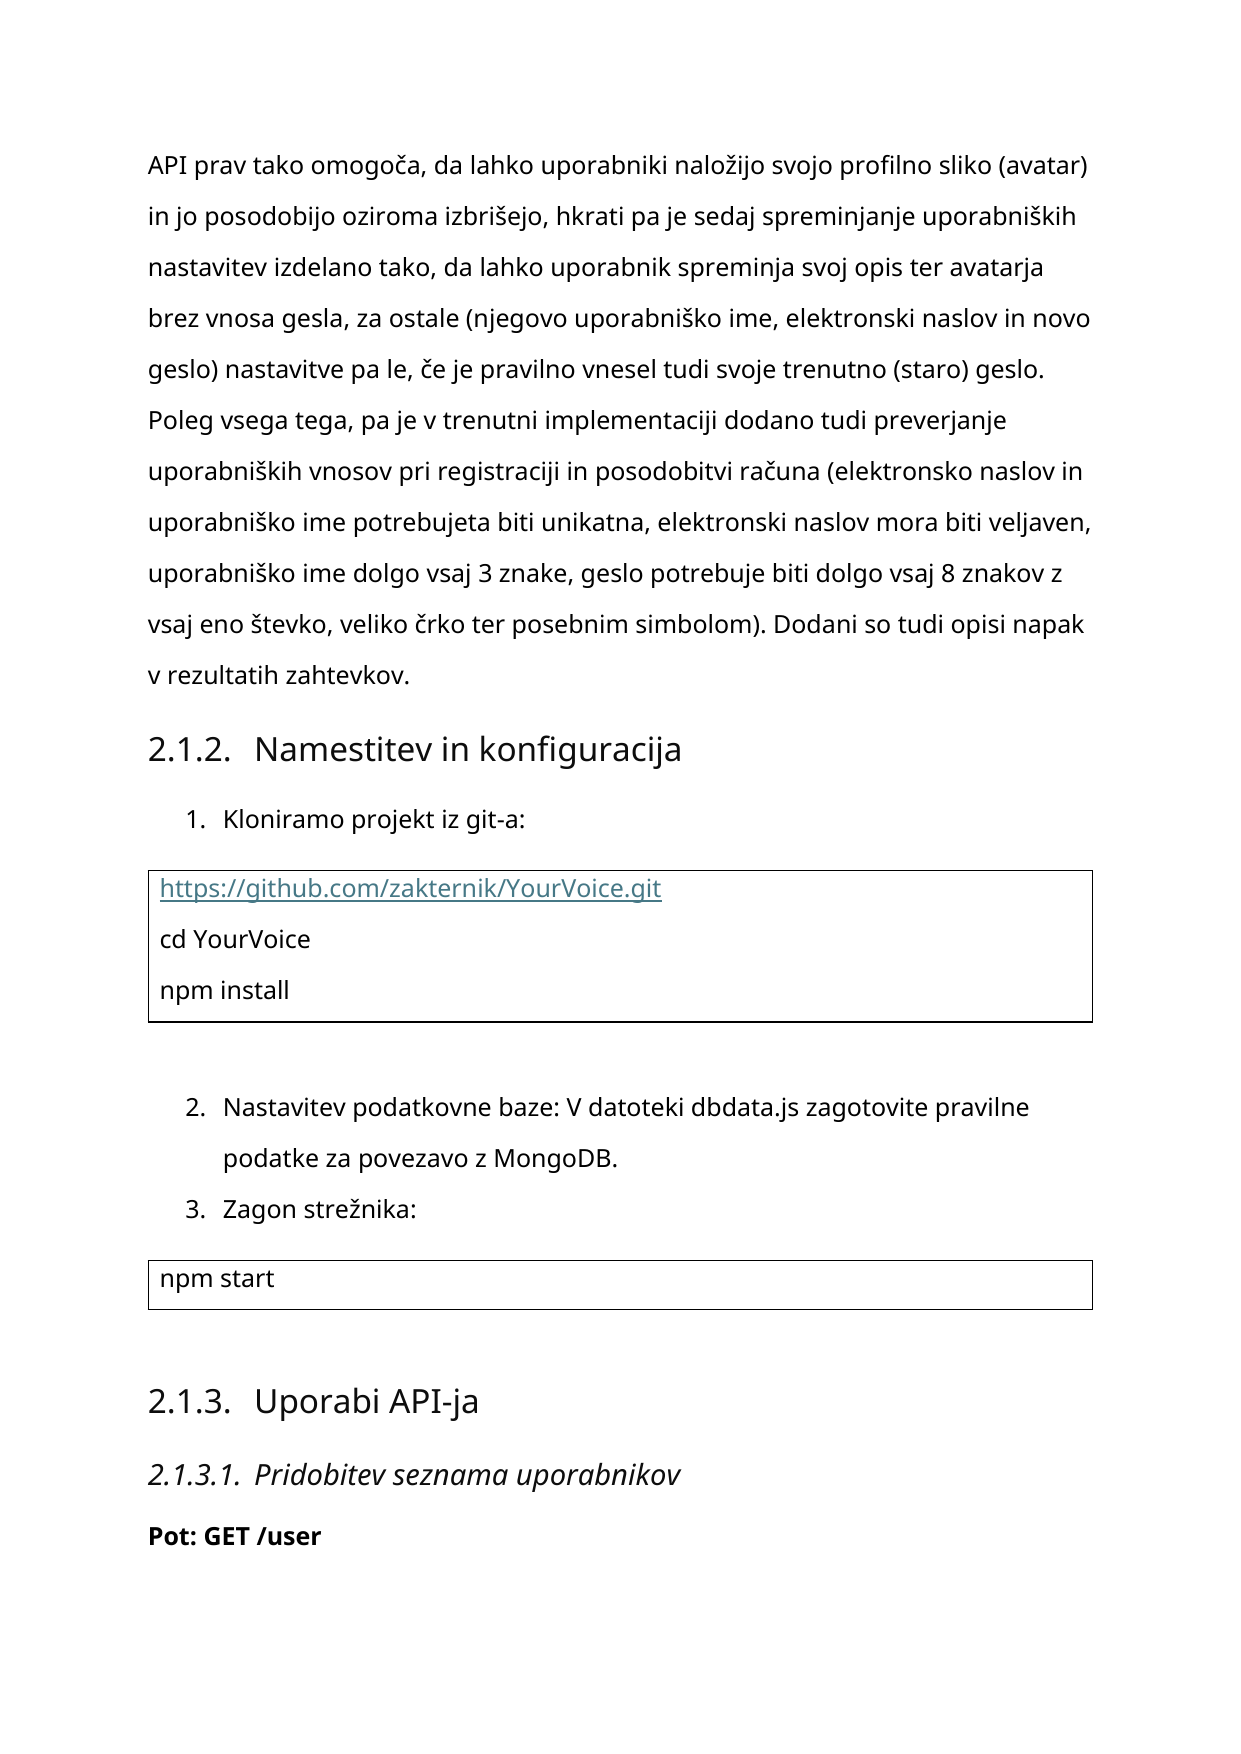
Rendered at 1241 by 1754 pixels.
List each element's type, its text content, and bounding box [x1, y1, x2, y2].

text API prav tako omogoča, da lahko uporabniki naložijo svojo profilno sliko (avatar) in jo posodobijo oziroma izbrišejo, hkrati pa je sedaj spreminjanje uporabniških nastavitev izdelano tako, da lahko uporabnik spreminja svoj opis ter avatarja brez vnosa gesla, za ostale (njegovo uporabniško ime, elektronski naslov in novo geslo) nastavitve pa le, če je pravilno vnesel tudi svoje trenutno (staro) geslo. Poleg vsega tega, pa je v trenutni implementaciji dodano tudi preverjanje uporabniških vnosov pri registraciji in posodobitvi računa (elektronsko naslov in uporabniško ime potrebujeta biti unikatna, elektronski naslov mora biti veljaven, uporabniško ime dolgo vsaj 3 znake, geslo potrebuje biti dolgo vsaj 8 znakov z vsaj eno števko, veliko črko ter posebnim simbolom). Dodani so tudi opisi napak v rezultatih zahtevkov. [148, 148, 1093, 692]
text Pot: GET /user [148, 1518, 1093, 1552]
list Kloniramo projekt iz git-a: [185, 802, 1093, 836]
list Nastavitev podatkovne baze: V datoteki dbdata.js zagotovite pravilne podatke za povezavo z MongoDB. [185, 1090, 1093, 1175]
table_header npm start [149, 1261, 1092, 1309]
list Zagon strežnika: [185, 1192, 1093, 1226]
subtitle Pridobitev seznama uporabnikov [148, 1454, 1093, 1494]
table_header https://github.com/zakternik/YourVoice.git cd YourVoice npm install [149, 871, 1092, 1021]
subtitle Namestitev in konfiguracija [148, 726, 1093, 771]
subtitle Uporabi API-ja [148, 1378, 1093, 1423]
